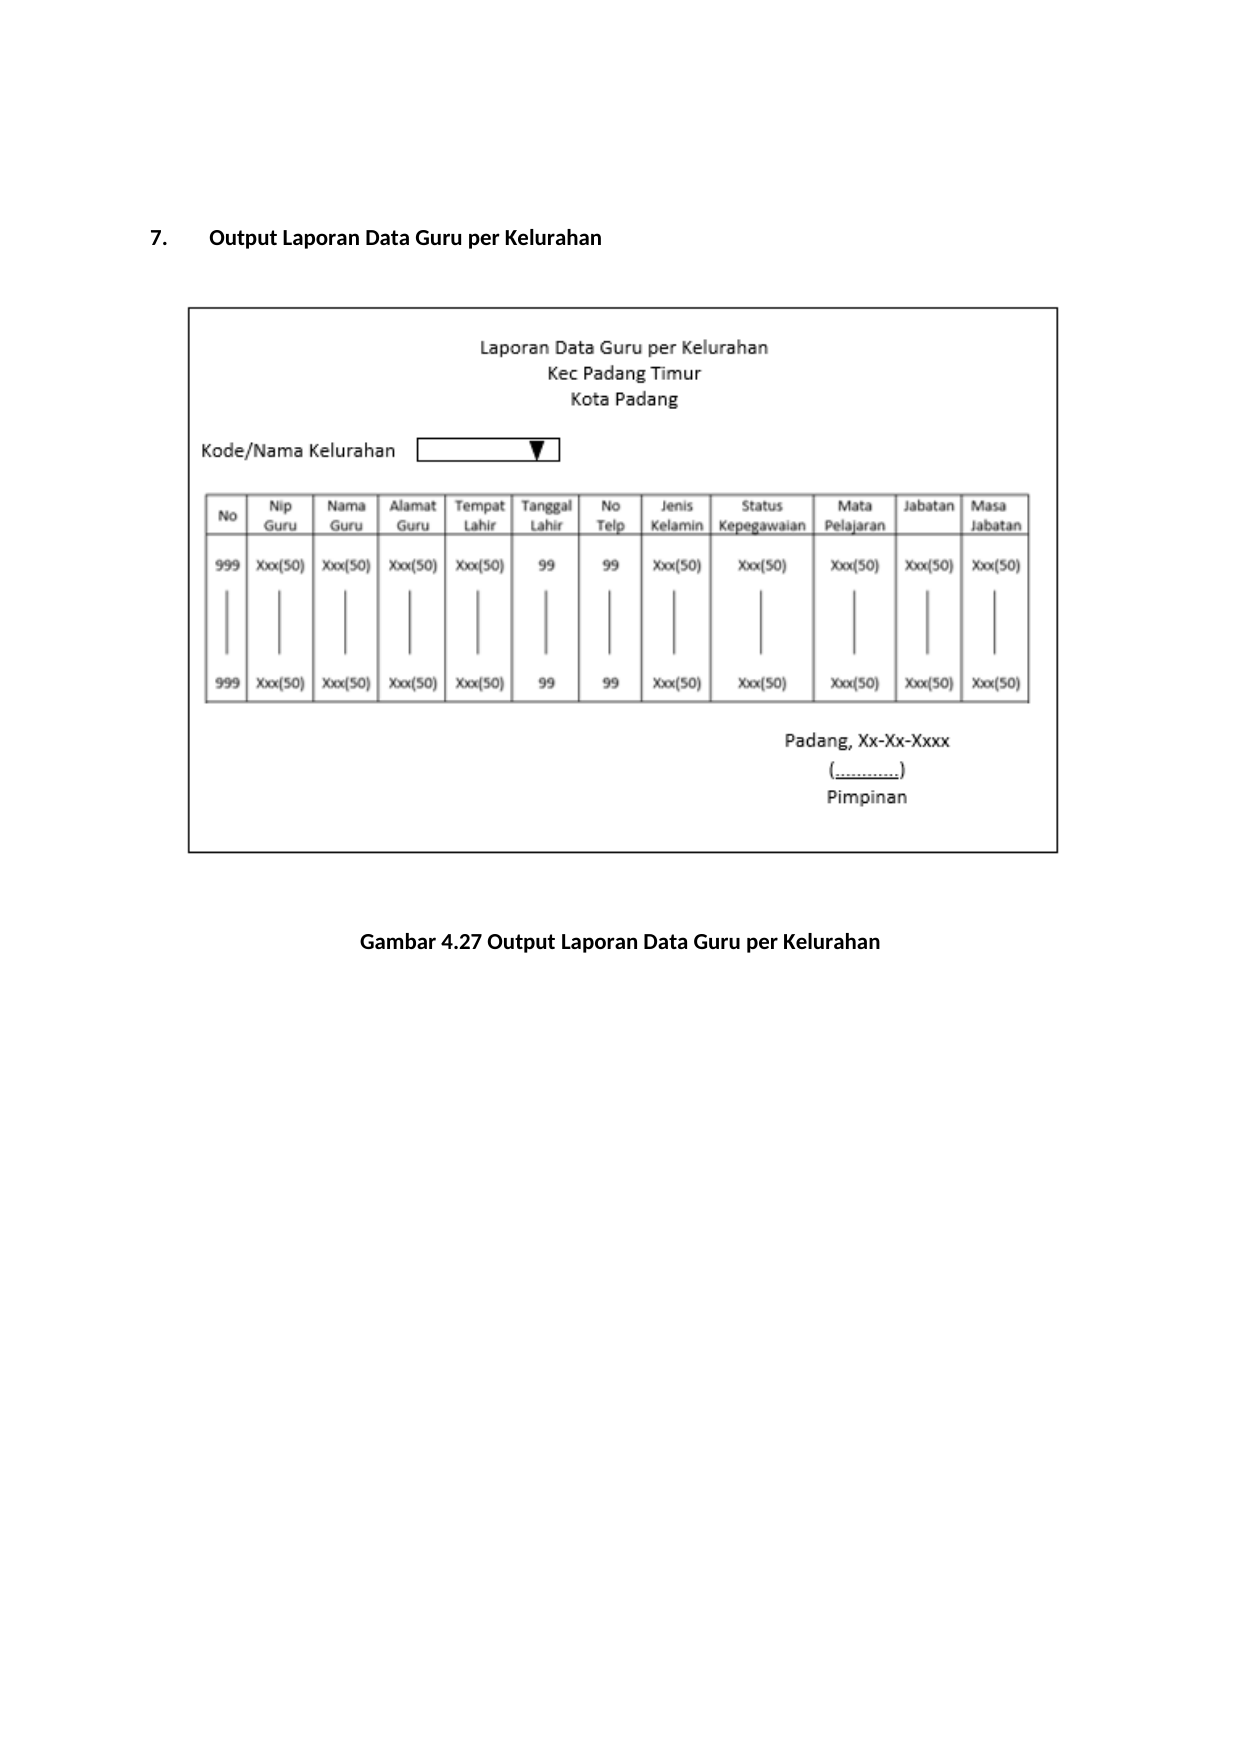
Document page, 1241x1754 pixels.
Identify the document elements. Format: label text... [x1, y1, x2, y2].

picture [175, 295, 1065, 862]
text 7. Output Laporan Data Guru per Kelurahan [150, 223, 1090, 251]
text Gambar 4.27 Output Laporan Data Guru per Kelurahan [150, 927, 1090, 955]
